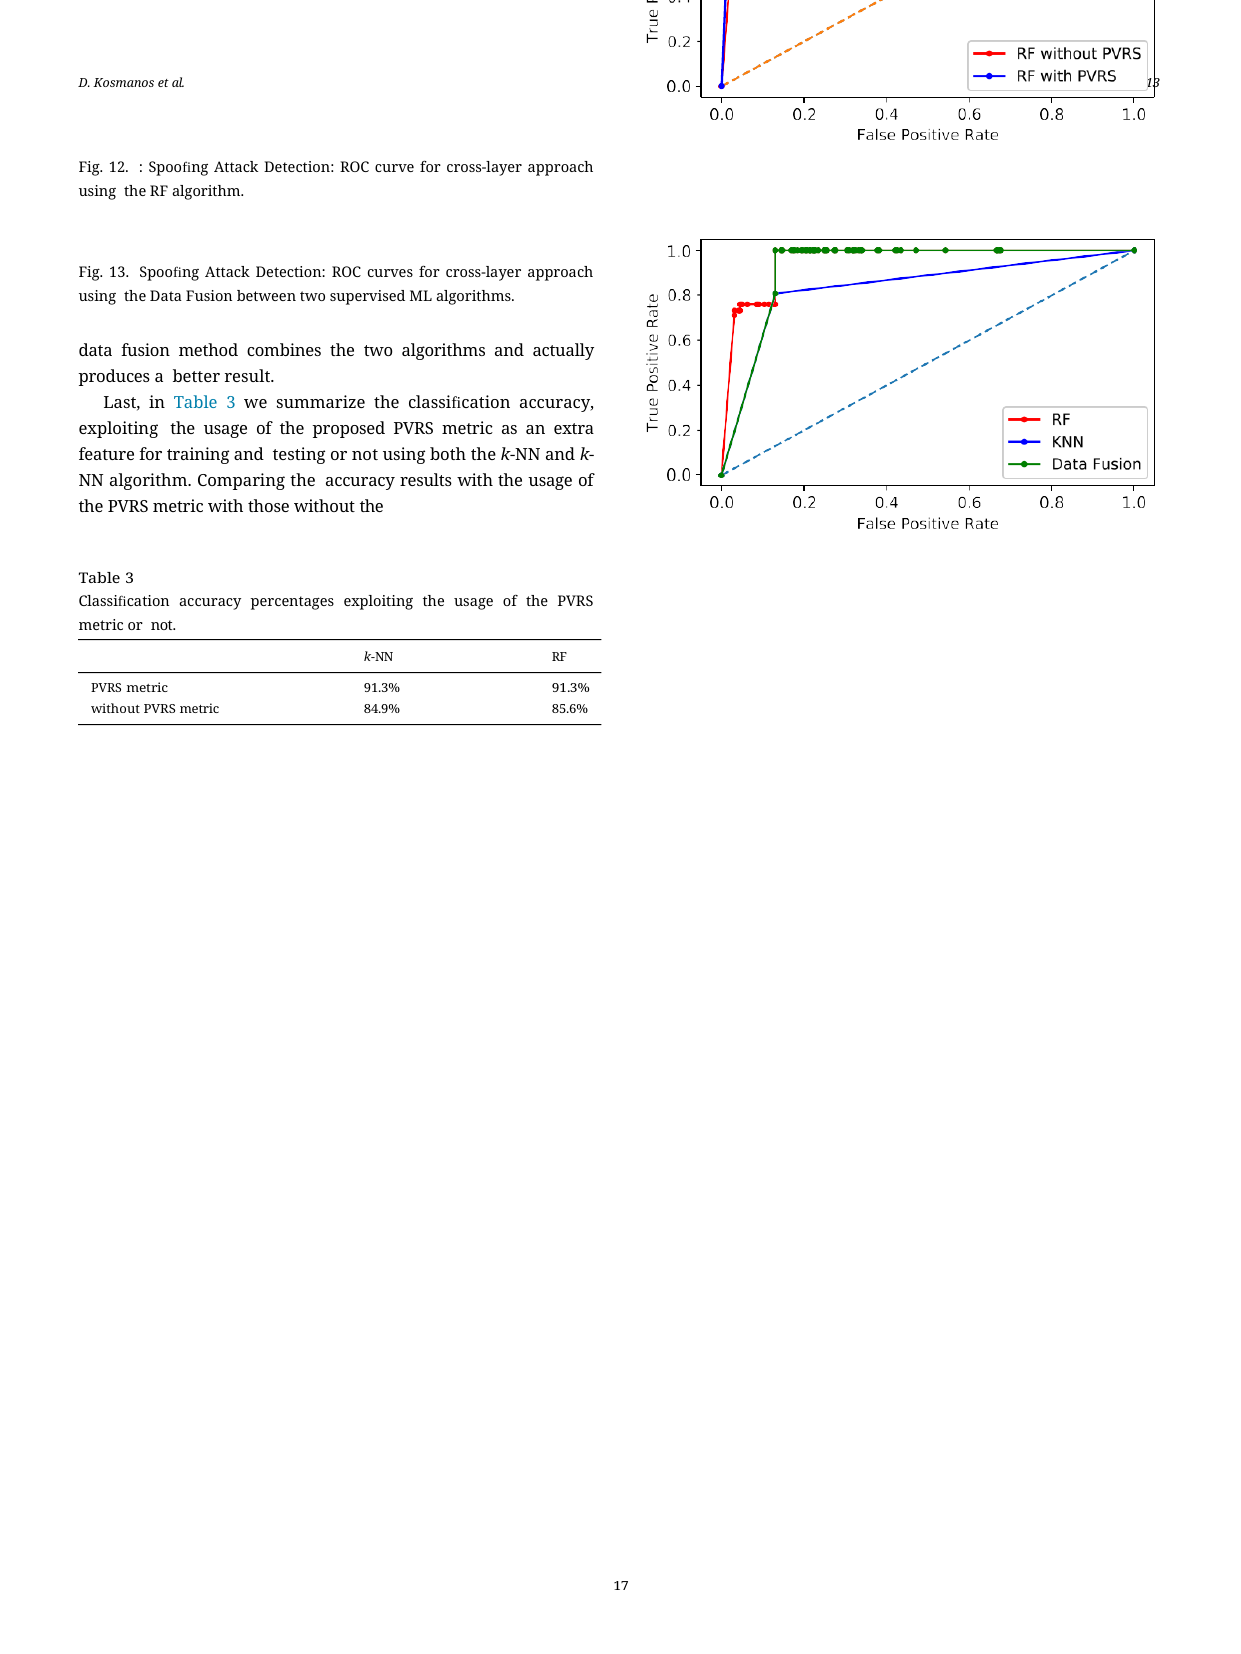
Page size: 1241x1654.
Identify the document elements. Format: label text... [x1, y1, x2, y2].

picture [667, 468, 690, 481]
picture [646, 0, 700, 47]
picture [1040, 496, 1063, 508]
text Fig. 12. : Spoofing Attack Detection: ROC curve for cross-layer approach using the RF algorithm. [78, 157, 594, 201]
picture [668, 245, 690, 257]
text Classification accuracy percentages exploiting the usage of the PVRS metric or not. [78, 591, 594, 635]
picture [793, 108, 815, 120]
picture [718, 247, 1148, 479]
picture [718, 0, 724, 84]
picture [1040, 108, 1063, 120]
text without PVRS metric 84.9% 85.6% [91, 700, 606, 717]
picture [793, 496, 815, 508]
picture [710, 108, 733, 120]
text Fig. 13. Spoofing Attack Detection: ROC curves for cross-layer approach using the Data Fusion between two supervised ML algorithms. [78, 262, 594, 306]
text k-NN RF [364, 648, 606, 665]
picture [667, 80, 690, 92]
picture [1123, 496, 1145, 508]
picture [858, 98, 998, 140]
text Last, in Table 3 we summarize the classification accuracy, exploiting the usage of the proposed PVRS metric as an extra feature for training and testing or not using both the k-NN and k-NN algorithm. Comparing the accuracy results with the usage of the PVRS metric with those without the [78, 390, 594, 517]
picture [1123, 108, 1145, 120]
picture [646, 289, 700, 436]
text PVRS metric 91.3% 91.3% [91, 679, 606, 696]
text Table 3 [78, 568, 606, 588]
text data fusion method combines the two algorithms and actually produces a better result. [78, 338, 594, 387]
picture [858, 486, 998, 529]
picture [723, 0, 1148, 91]
picture [710, 496, 733, 508]
